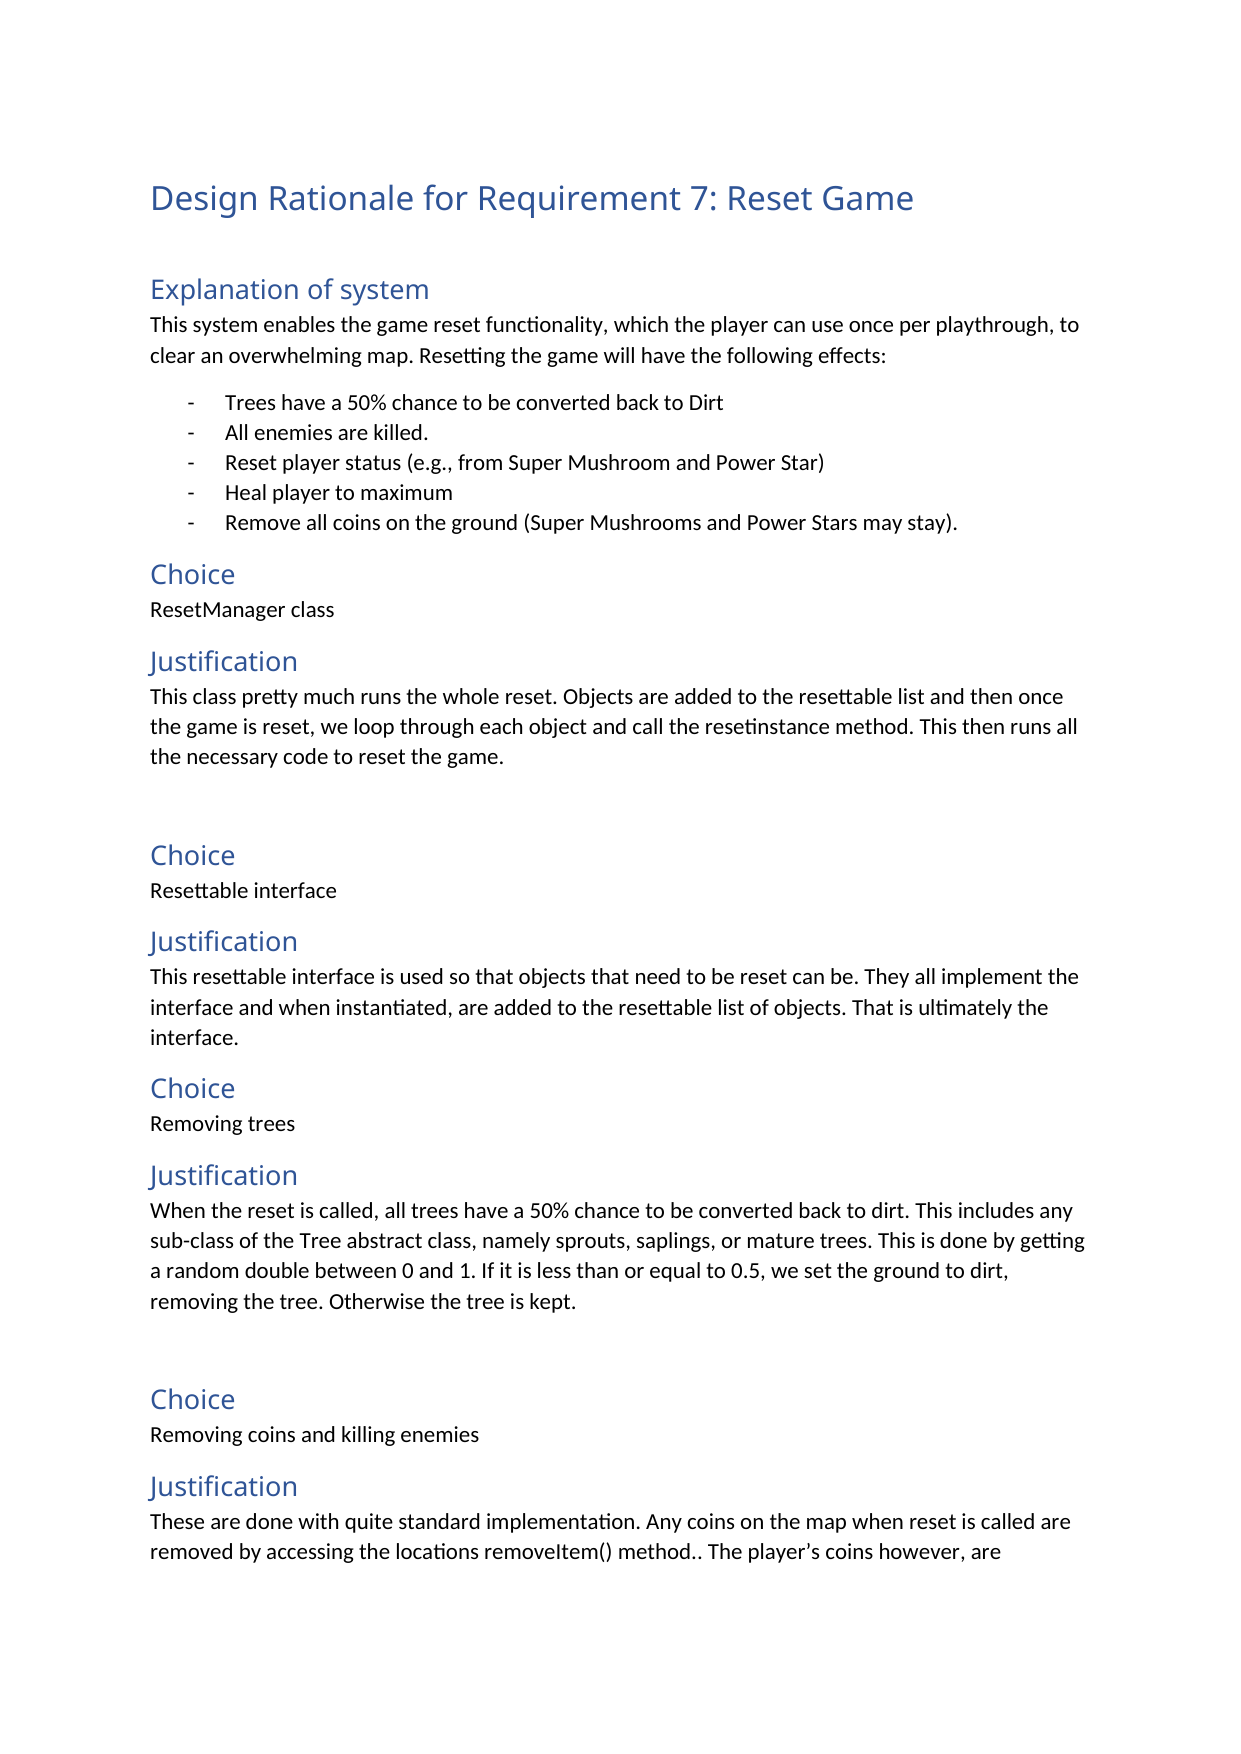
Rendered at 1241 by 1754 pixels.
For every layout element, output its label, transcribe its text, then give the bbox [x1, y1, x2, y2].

subtitle Justification [150, 1156, 1090, 1193]
text Removing trees [150, 1109, 1090, 1138]
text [150, 1507, 1090, 1565]
list Remove all coins on the ground (Super Mushrooms and Power Stars may stay). [187, 508, 1090, 537]
text This system enables the game reset functionality, which the player can use once per playthrough, to clear an overwhelming map. Resetting the game will have the following effects: [150, 311, 1090, 369]
subtitle Justification [150, 642, 1090, 679]
text Removing coins and killing enemies [150, 1420, 1090, 1448]
subtitle Choice [150, 836, 1090, 873]
subtitle Choice [150, 1381, 1090, 1417]
text Resettable interface [150, 876, 1090, 904]
subtitle Design Rationale for Requirement 7: Reset Game [150, 175, 1090, 220]
subtitle Justification [150, 1467, 1090, 1504]
list Heal player to maximum [187, 478, 1090, 506]
subtitle Choice [150, 555, 1090, 592]
list Reset player status (e.g., from Super Mushroom and Power Star) [187, 448, 1090, 476]
list Trees have a 50% chance to be converted back to Dirt [187, 388, 1090, 416]
text This class pretty much runs the whole reset. Objects are added to the resettable list and then once the game is reset, we loop through each object and call the resetinstance method. This then runs all the necessary code to reset the game. [150, 682, 1090, 770]
text ResetManager class [150, 595, 1090, 623]
text This resettable interface is used so that objects that need to be reset can be. They all implement the interface and when instantiated, are added to the resettable list of objects. That is ultimately the interface. [150, 962, 1090, 1051]
list All enemies are killed. [187, 418, 1090, 446]
subtitle Explanation of system [150, 271, 1090, 308]
text When the reset is called, all trees have a 50% chance to be converted back to dirt. This includes any sub-class of the Tree abstract class, namely sprouts, saplings, or mature trees. This is done by getting a random double between 0 and 1. If it is less than or equal to 0.5, we set the ground to dirt, removing the tree. Otherwise the tree is kept. [150, 1196, 1090, 1315]
subtitle Choice [150, 1070, 1090, 1107]
subtitle Justification [150, 923, 1090, 959]
